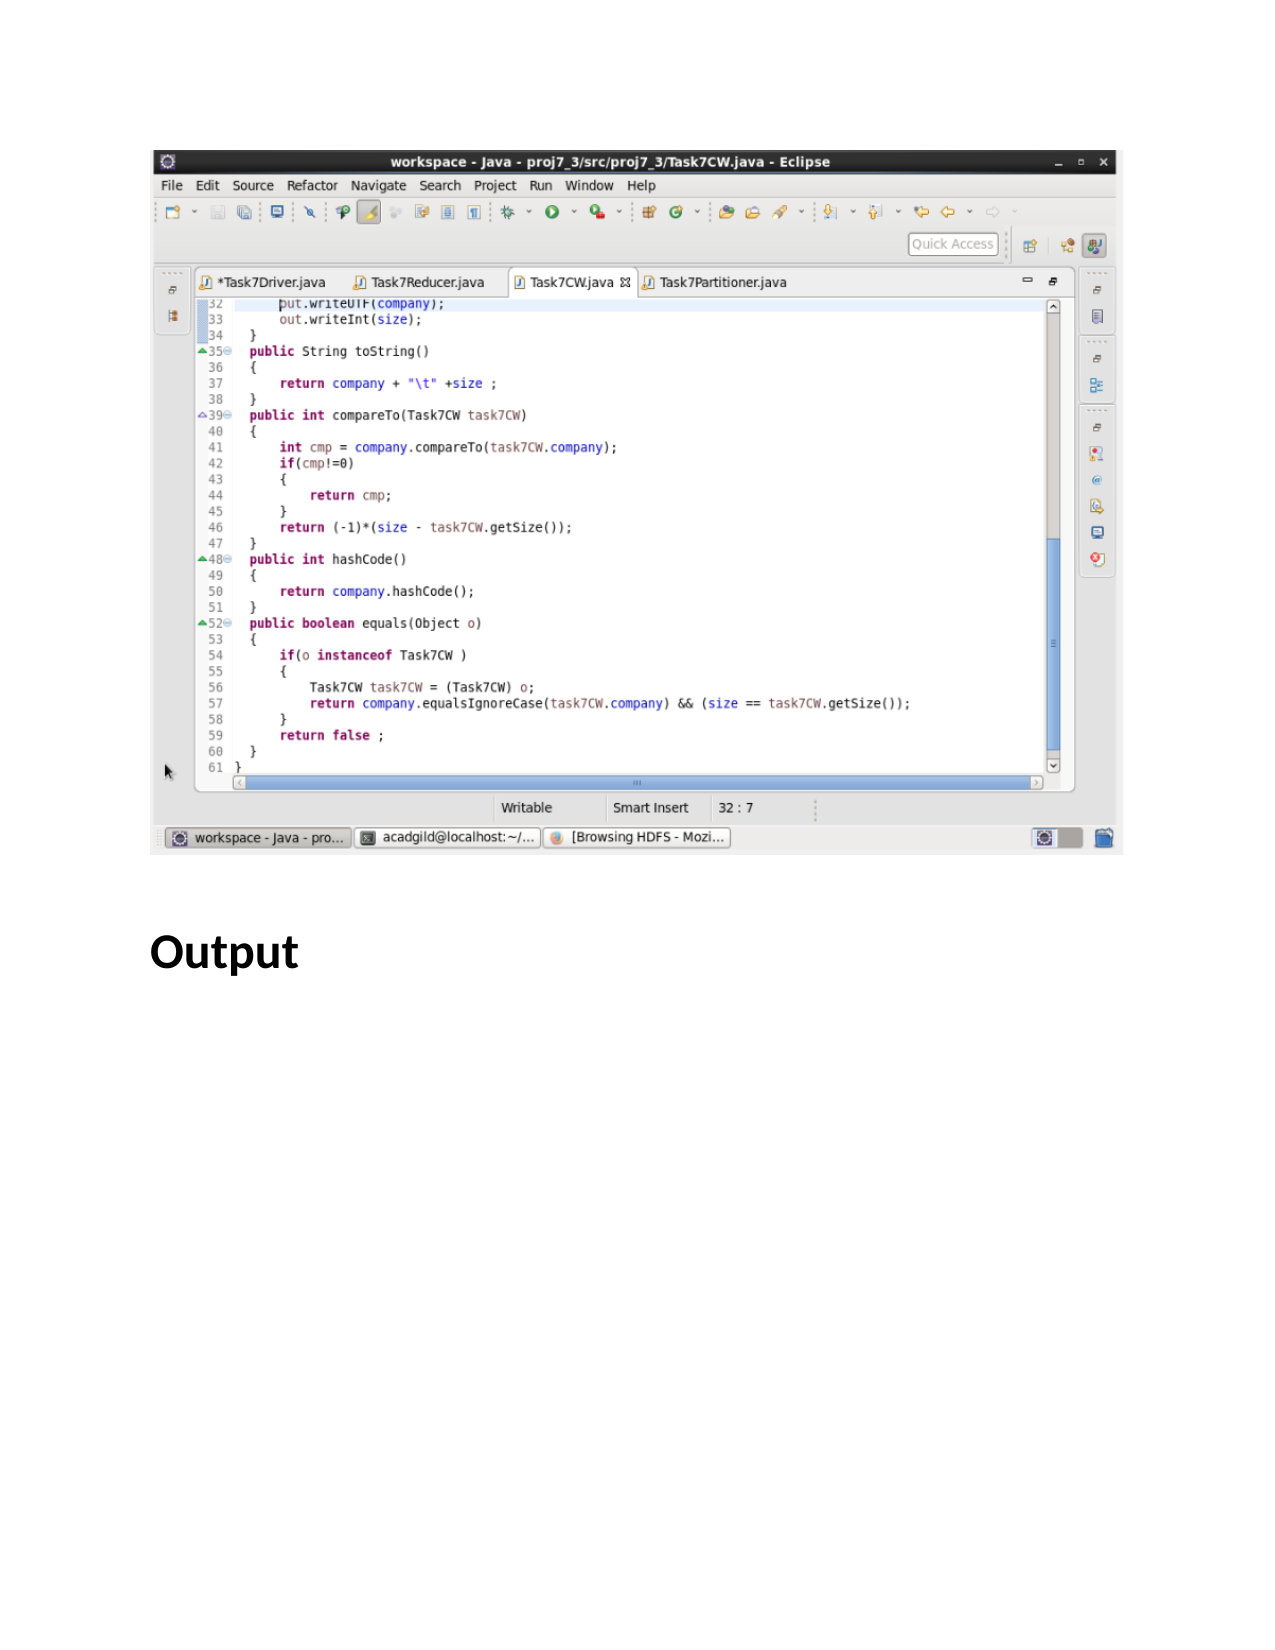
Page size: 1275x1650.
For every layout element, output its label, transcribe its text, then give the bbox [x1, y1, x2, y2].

text Output [150, 920, 1125, 981]
picture [150, 150, 1124, 855]
